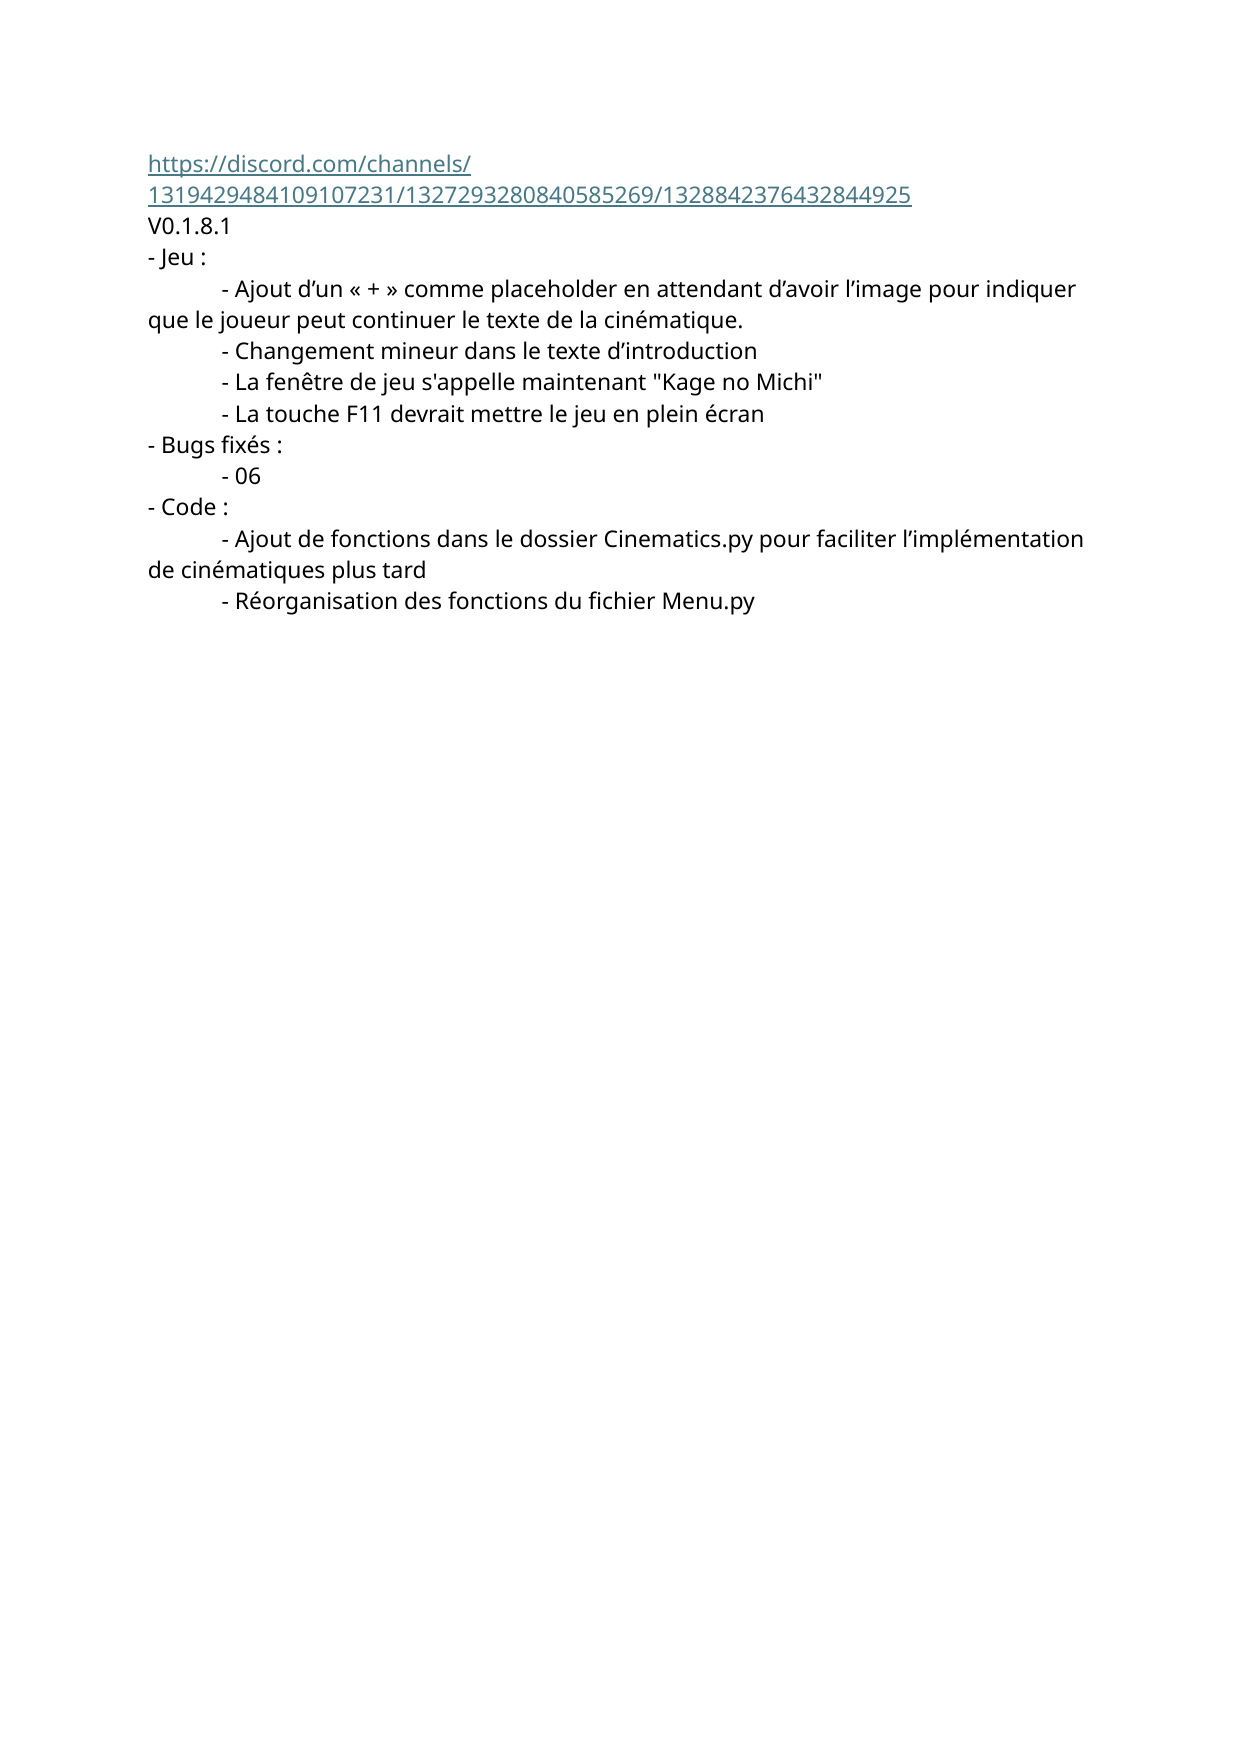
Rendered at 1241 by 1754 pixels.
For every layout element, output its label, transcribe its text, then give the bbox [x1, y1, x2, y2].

text - Ajout de fonctions dans le dossier Cinematics.py pour faciliter l’implémentation de cinématiques plus tard [148, 523, 1093, 585]
text - Jeu : [148, 241, 1093, 273]
text - Code : [148, 491, 1093, 523]
text - La fenêtre de jeu s'appelle maintenant "Kage no Michi" [148, 366, 1093, 398]
text - La touche F11 devrait mettre le jeu en plein écran [148, 398, 1093, 429]
text - Changement mineur dans le texte d’introduction [148, 335, 1093, 366]
text - 06 [148, 460, 1093, 491]
text - Ajout d’un « + » comme placeholder en attendant d’avoir l’image pour indiquer que le joueur peut continuer le texte de la cinématique. [148, 273, 1093, 335]
text V0.1.8.1 [148, 210, 1093, 241]
text - Réorganisation des fonctions du fichier Menu.py [148, 585, 1093, 616]
text - Bugs fixés : [148, 429, 1093, 460]
text https://discord.com/channels/1319429484109107231/1327293280840585269/1328842376432844925 [148, 148, 1093, 210]
